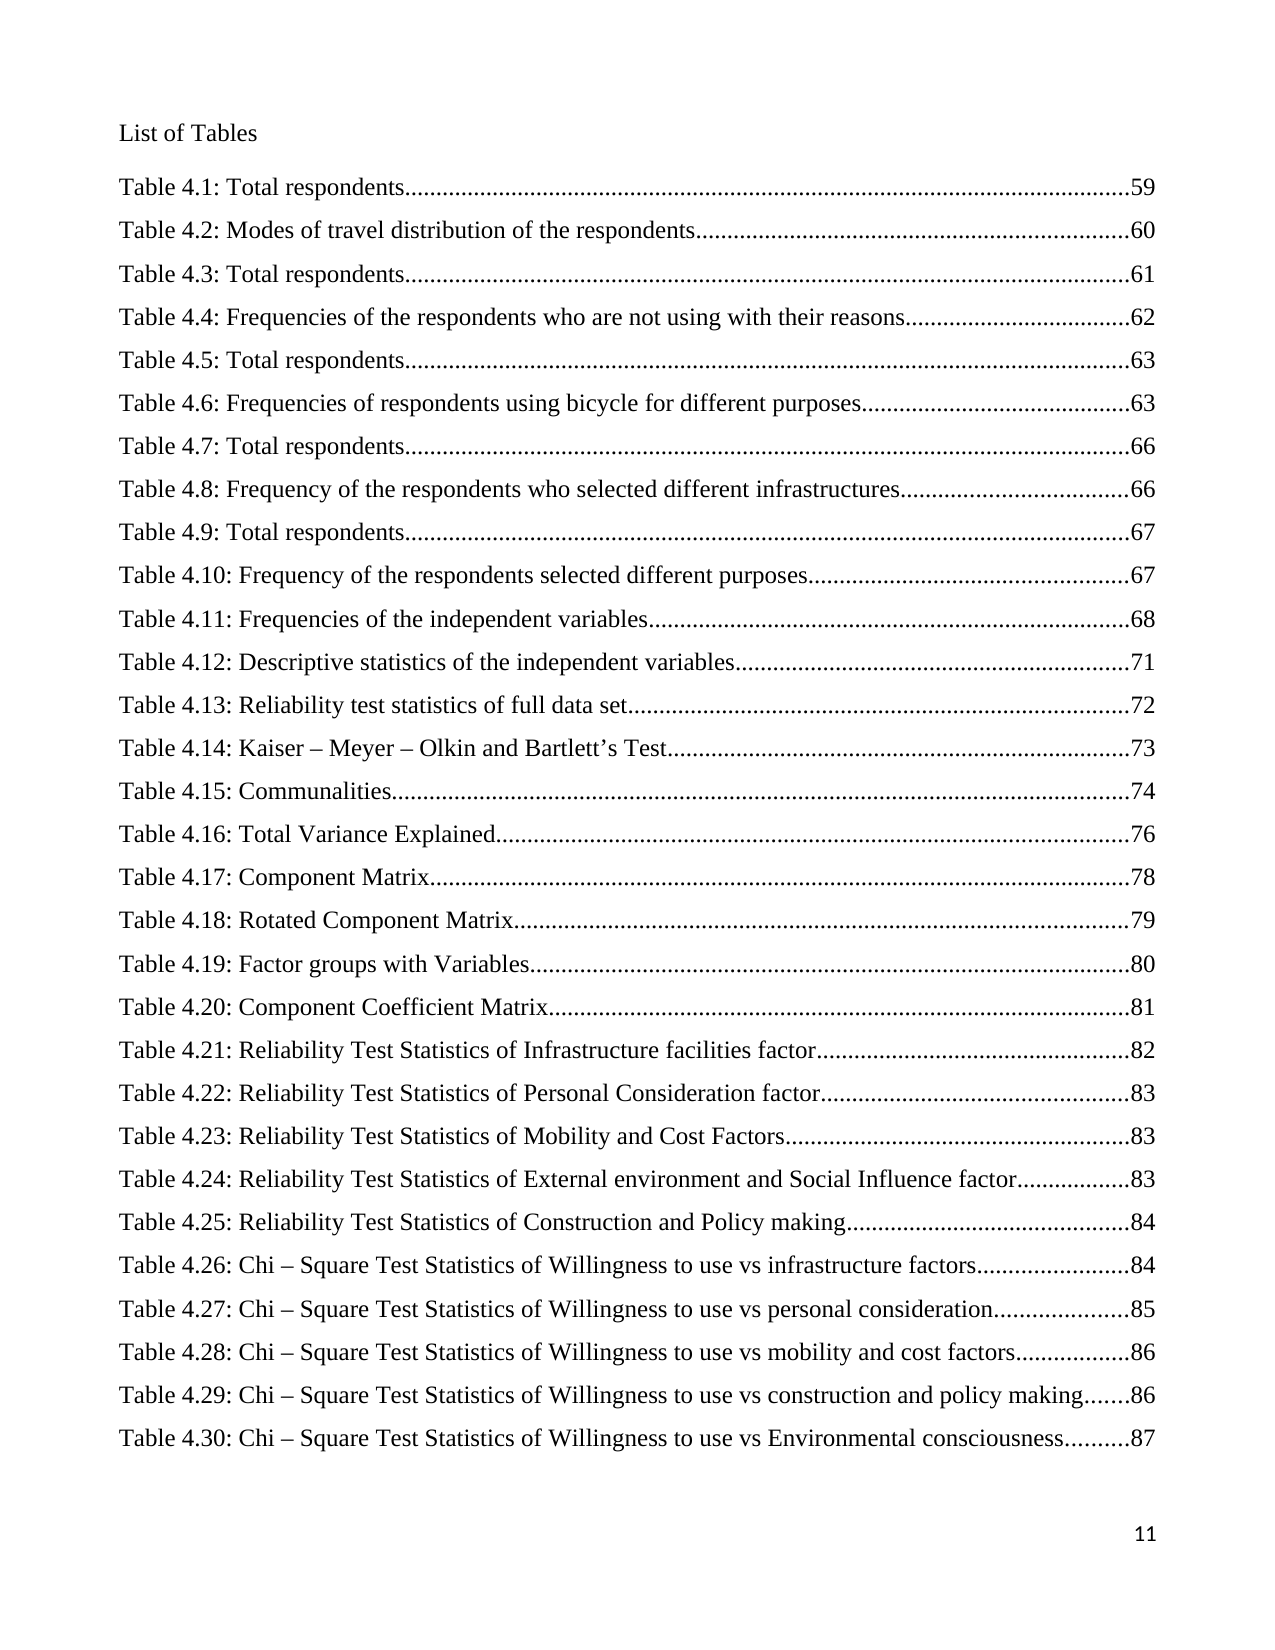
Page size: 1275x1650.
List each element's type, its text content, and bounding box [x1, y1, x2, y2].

text Table 4.25: Reliability Test Statistics of Construction and Policy making 84 [118, 1207, 1156, 1236]
text Table 4.22: Reliability Test Statistics of Personal Consideration factor 83 [118, 1078, 1156, 1107]
text Table 4.1: Total respondents 59 [118, 172, 1156, 201]
text Table 4.24: Reliability Test Statistics of External environment and Social Influence factor 83 [118, 1164, 1156, 1193]
text Table 4.16: Total Variance Explained 76 [118, 819, 1156, 848]
text Table 4.9: Total respondents 67 [118, 517, 1156, 546]
text Table 4.10: Frequency of the respondents selected different purposes 67 [118, 561, 1156, 589]
text Table 4.21: Reliability Test Statistics of Infrastructure facilities factor 82 [118, 1035, 1156, 1064]
text Table 4.5: Total respondents 63 [118, 345, 1156, 374]
text Table 4.30: Chi – Square Test Statistics of Willingness to use vs Environmental consciousness 87 [118, 1423, 1156, 1452]
text Table 4.6: Frequencies of respondents using bicycle for different purposes 63 [118, 388, 1156, 417]
text Table 4.4: Frequencies of the respondents who are not using with their reasons 62 [118, 302, 1156, 331]
text Table 4.28: Chi – Square Test Statistics of Willingness to use vs mobility and cost factors 86 [118, 1337, 1156, 1366]
text Table 4.26: Chi – Square Test Statistics of Willingness to use vs infrastructure factors 84 [118, 1251, 1156, 1279]
text Table 4.18: Rotated Component Matrix 79 [118, 906, 1156, 934]
text Table 4.12: Descriptive statistics of the independent variables 71 [118, 647, 1156, 676]
text Table 4.3: Total respondents 61 [118, 259, 1156, 287]
text Table 4.13: Reliability test statistics of full data set 72 [118, 690, 1156, 719]
text Table 4.19: Factor groups with Variables 80 [118, 949, 1156, 977]
text List of Tables [118, 118, 1156, 147]
text Table 4.11: Frequencies of the independent variables 68 [118, 604, 1156, 632]
text Table 4.27: Chi – Square Test Statistics of Willingness to use vs personal consideration 85 [118, 1294, 1156, 1322]
text Table 4.17: Component Matrix 78 [118, 862, 1156, 891]
text Table 4.29: Chi – Square Test Statistics of Willingness to use vs construction and policy making 86 [118, 1380, 1156, 1409]
text Table 4.23: Reliability Test Statistics of Mobility and Cost Factors 83 [118, 1121, 1156, 1150]
text Table 4.8: Frequency of the respondents who selected different infrastructures 66 [118, 474, 1156, 503]
text Table 4.2: Modes of travel distribution of the respondents 60 [118, 216, 1156, 244]
text Table 4.15: Communalities 74 [118, 776, 1156, 805]
text Table 4.20: Component Coefficient Matrix 81 [118, 992, 1156, 1021]
text Table 4.7: Total respondents 66 [118, 431, 1156, 460]
text Table 4.14: Kaiser – Meyer – Olkin and Bartlett’s Test 73 [118, 733, 1156, 762]
